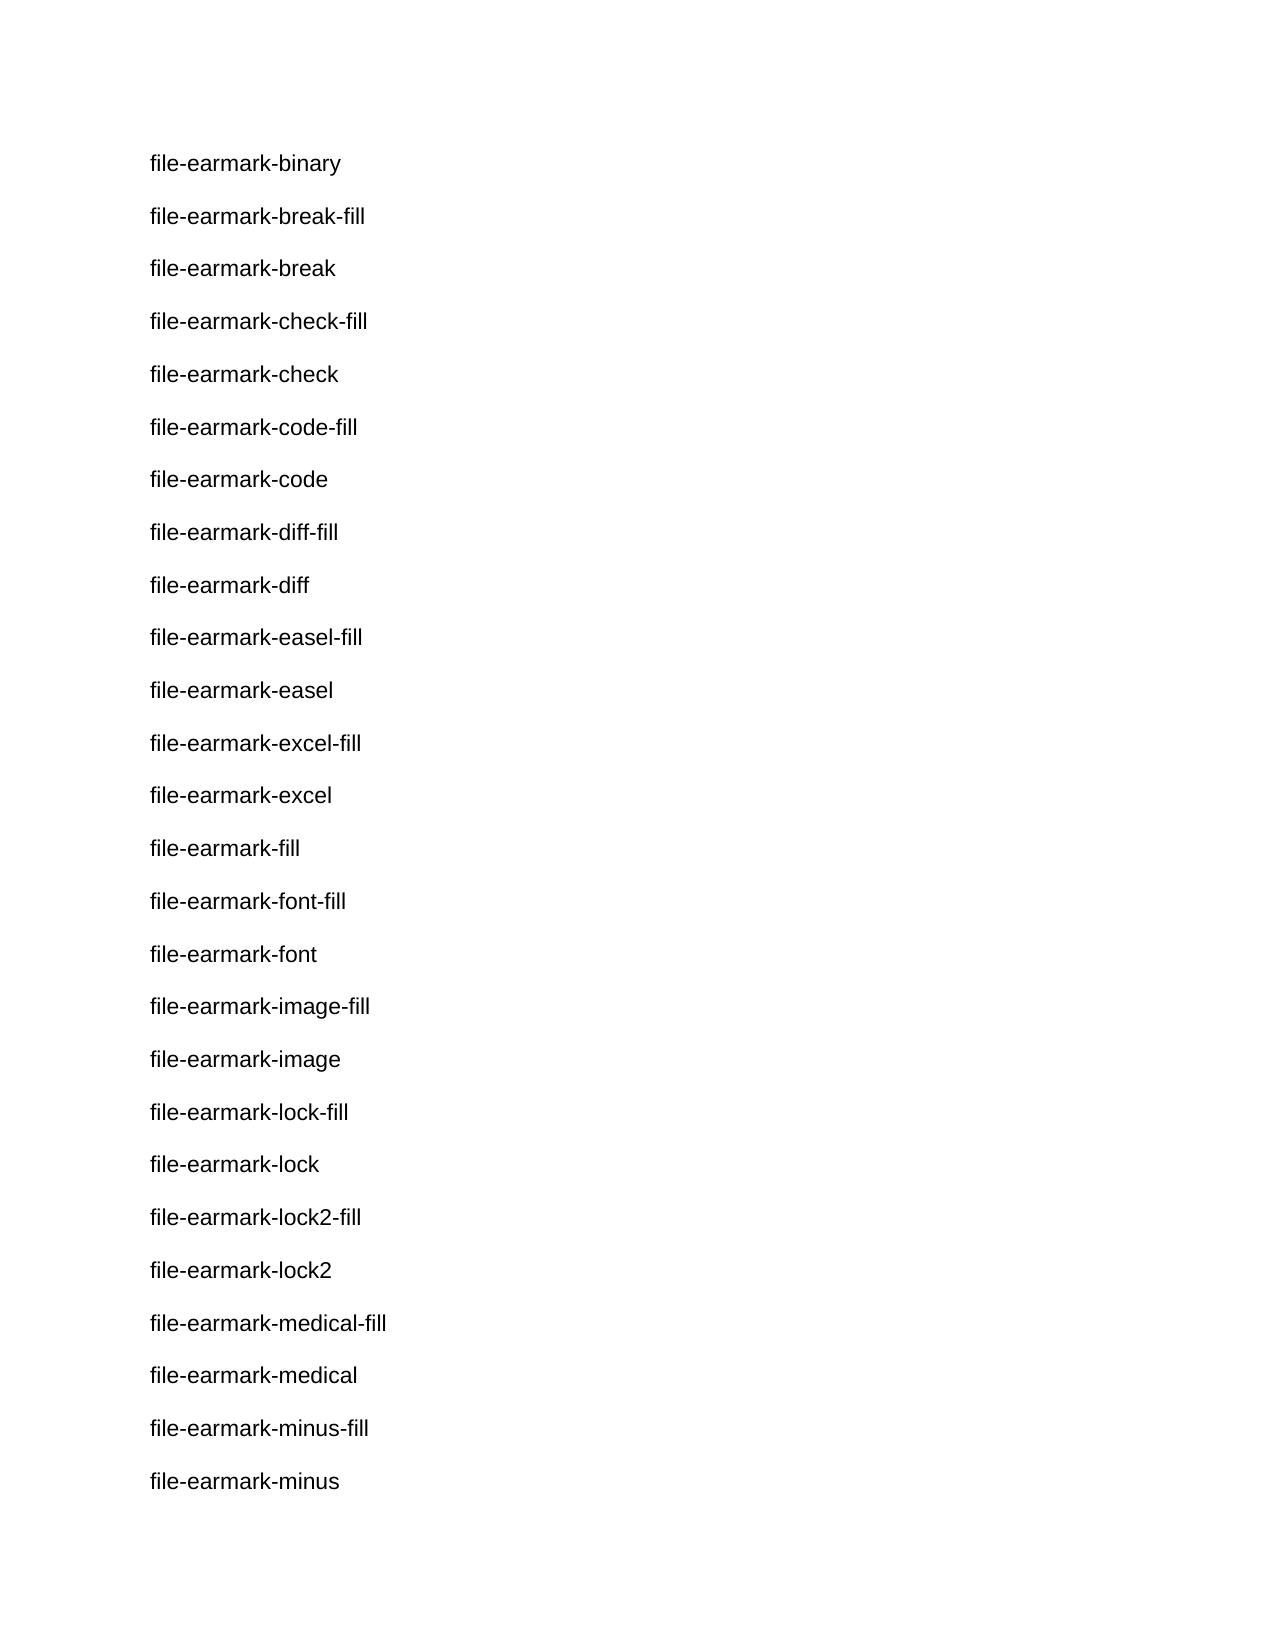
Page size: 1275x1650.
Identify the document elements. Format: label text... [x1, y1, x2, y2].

text file-earmark-lock2 [150, 1257, 1125, 1283]
text file-earmark-lock [150, 1151, 1125, 1178]
text file-earmark-break [150, 255, 1125, 282]
text file-earmark-check-fill [150, 308, 1125, 334]
text file-earmark-diff [150, 572, 1125, 598]
text file-earmark-minus-fill [150, 1415, 1125, 1441]
text file-earmark-excel [150, 782, 1125, 809]
text file-earmark-break-fill [150, 203, 1125, 229]
text file-earmark-medical-fill [150, 1309, 1125, 1336]
text file-earmark-code [150, 466, 1125, 493]
text file-earmark-font [150, 941, 1125, 967]
text file-earmark-fill [150, 835, 1125, 862]
text file-earmark-lock2-fill [150, 1204, 1125, 1231]
text file-earmark-image-fill [150, 993, 1125, 1020]
text file-earmark-binary [150, 150, 1125, 176]
text file-earmark-medical [150, 1362, 1125, 1389]
text file-earmark-image [150, 1046, 1125, 1072]
text file-earmark-excel-fill [150, 730, 1125, 756]
text file-earmark-easel-fill [150, 624, 1125, 651]
text file-earmark-minus [150, 1468, 1125, 1494]
text file-earmark-easel [150, 677, 1125, 703]
text file-earmark-code-fill [150, 413, 1125, 440]
text file-earmark-diff-fill [150, 519, 1125, 545]
text file-earmark-check [150, 361, 1125, 387]
text file-earmark-lock-fill [150, 1099, 1125, 1125]
text file-earmark-font-fill [150, 888, 1125, 914]
